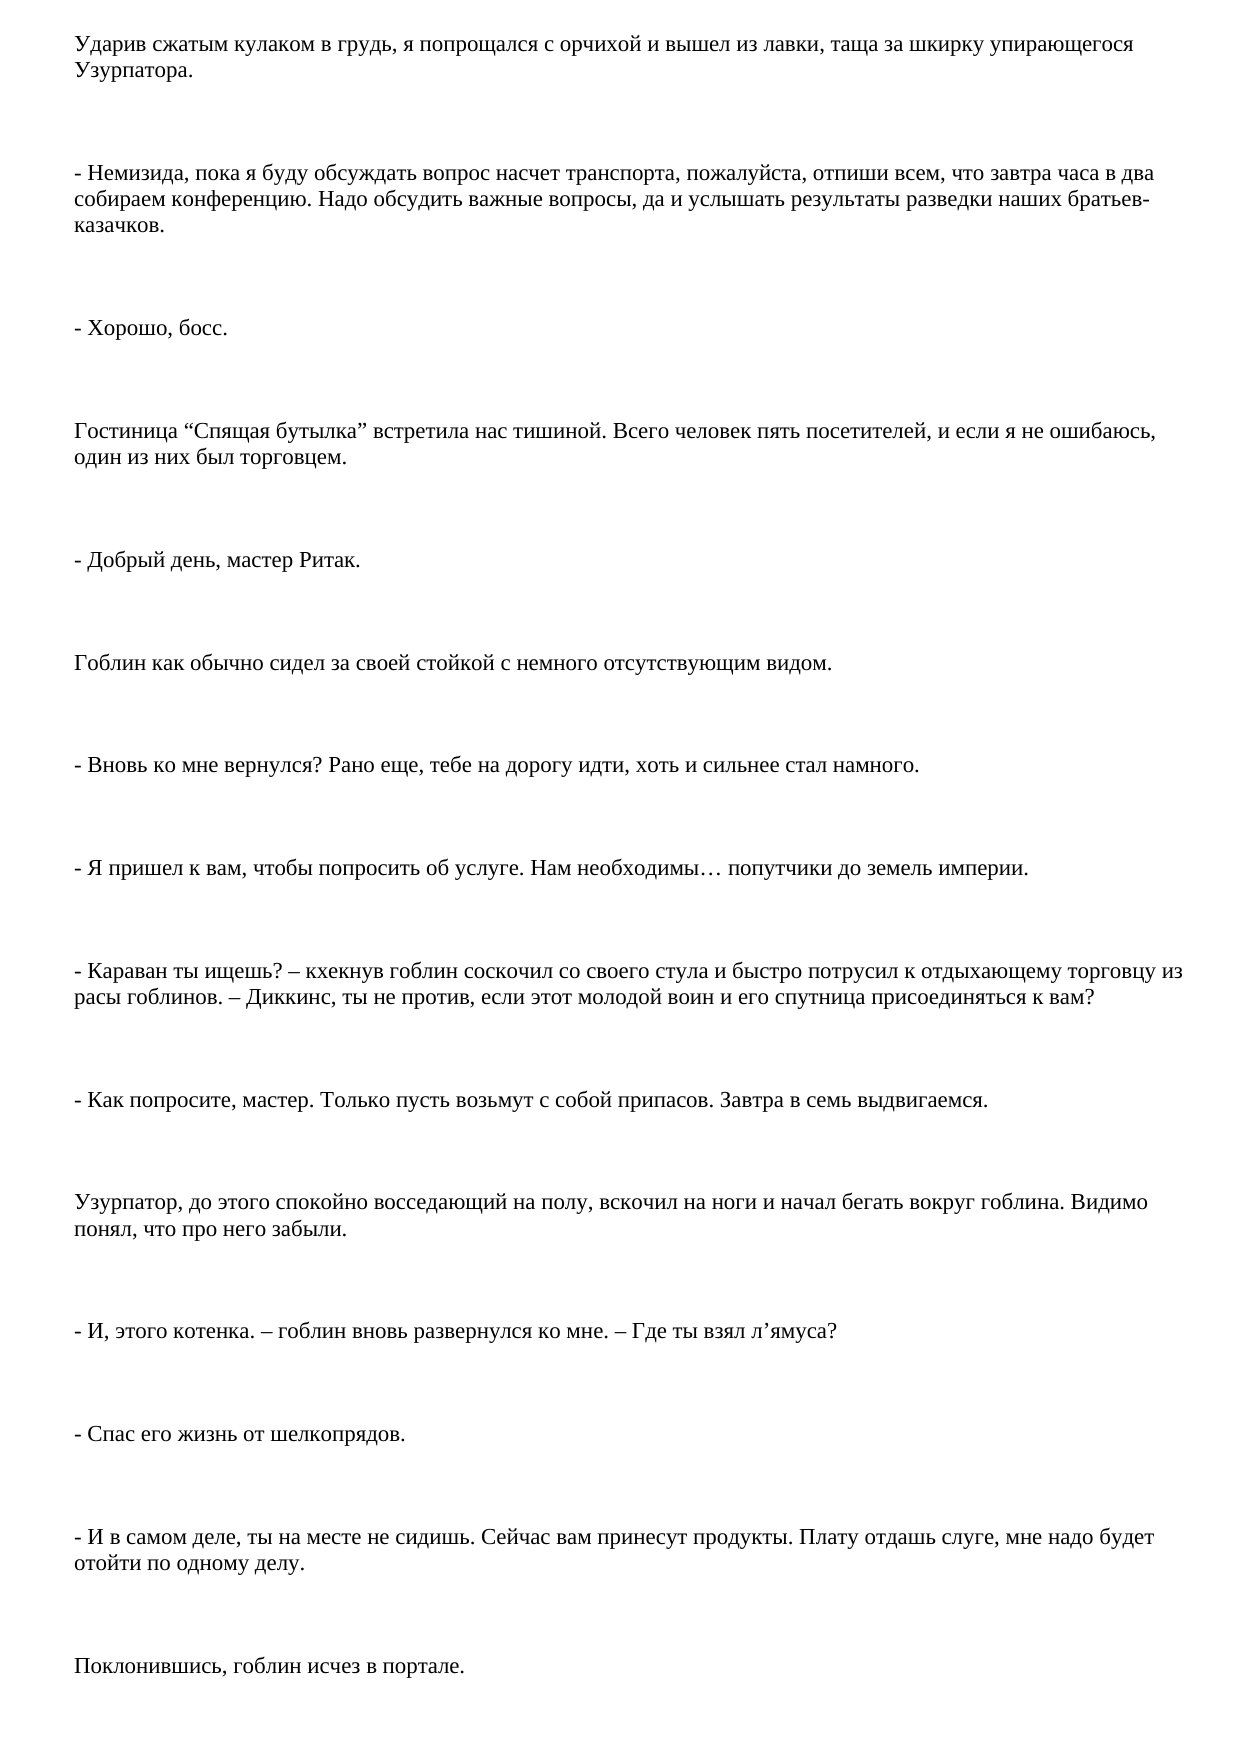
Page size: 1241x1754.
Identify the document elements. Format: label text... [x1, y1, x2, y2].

text Поклонившись, гоблин исчез в портале. [74, 1652, 1196, 1678]
text - Спас его жизнь от шелкопрядов. [74, 1420, 1196, 1447]
text - Хорошо, босс. [74, 314, 1196, 340]
text Узурпатор, до этого спокойно восседающий на полу, вскочил на ноги и начал бегать вокруг гоблина. Видимо понял, что про него забыли. [74, 1188, 1196, 1241]
text - Как попросите, мастер. Только пусть возьмут с собой припасов. Завтра в семь выдвигаемся. [74, 1086, 1196, 1112]
text - Вновь ко мне вернулся? Рано еще, тебе на дорогу идти, хоть и сильнее стал намного. [74, 751, 1196, 778]
text - Немизида, пока я буду обсуждать вопрос насчет транспорта, пожалуйста, отпиши всем, что завтра часа в два собираем конференцию. Надо обсудить важные вопросы, да и услышать результаты разведки наших братьев-казачков. [74, 159, 1196, 238]
text - И в самом деле, ты на месте не сидишь. Сейчас вам принесут продукты. Плату отдашь слуге, мне надо будет отойти по одному делу. [74, 1523, 1196, 1576]
text - Караван ты ищешь? – кхекнув гоблин соскочил со своего стула и быстро потрусил к отдыхающему торговцу из расы гоблинов. – Диккинс, ты не против, если этот молодой воин и его спутница присоединяться к вам? [74, 957, 1196, 1009]
text Гостиница “Спящая бутылка” встретила нас тишиной. Всего человек пять посетителей, и если я не ошибаюсь, один из них был торговцем. [74, 417, 1196, 469]
text Гоблин как обычно сидел за своей стойкой с немного отсутствующим видом. [74, 648, 1196, 675]
text - Я пришел к вам, чтобы попросить об услуге. Нам необходимы… попутчики до земель империи. [74, 854, 1196, 880]
text - Добрый день, мастер Ритак. [74, 546, 1196, 572]
text - И, этого котенка. – гоблин вновь развернулся ко мне. – Где ты взял л’ямуса? [74, 1317, 1196, 1344]
text Ударив сжатым кулаком в грудь, я попрощался с орчихой и вышел из лавки, таща за шкирку упирающегося Узурпатора. [74, 29, 1196, 82]
